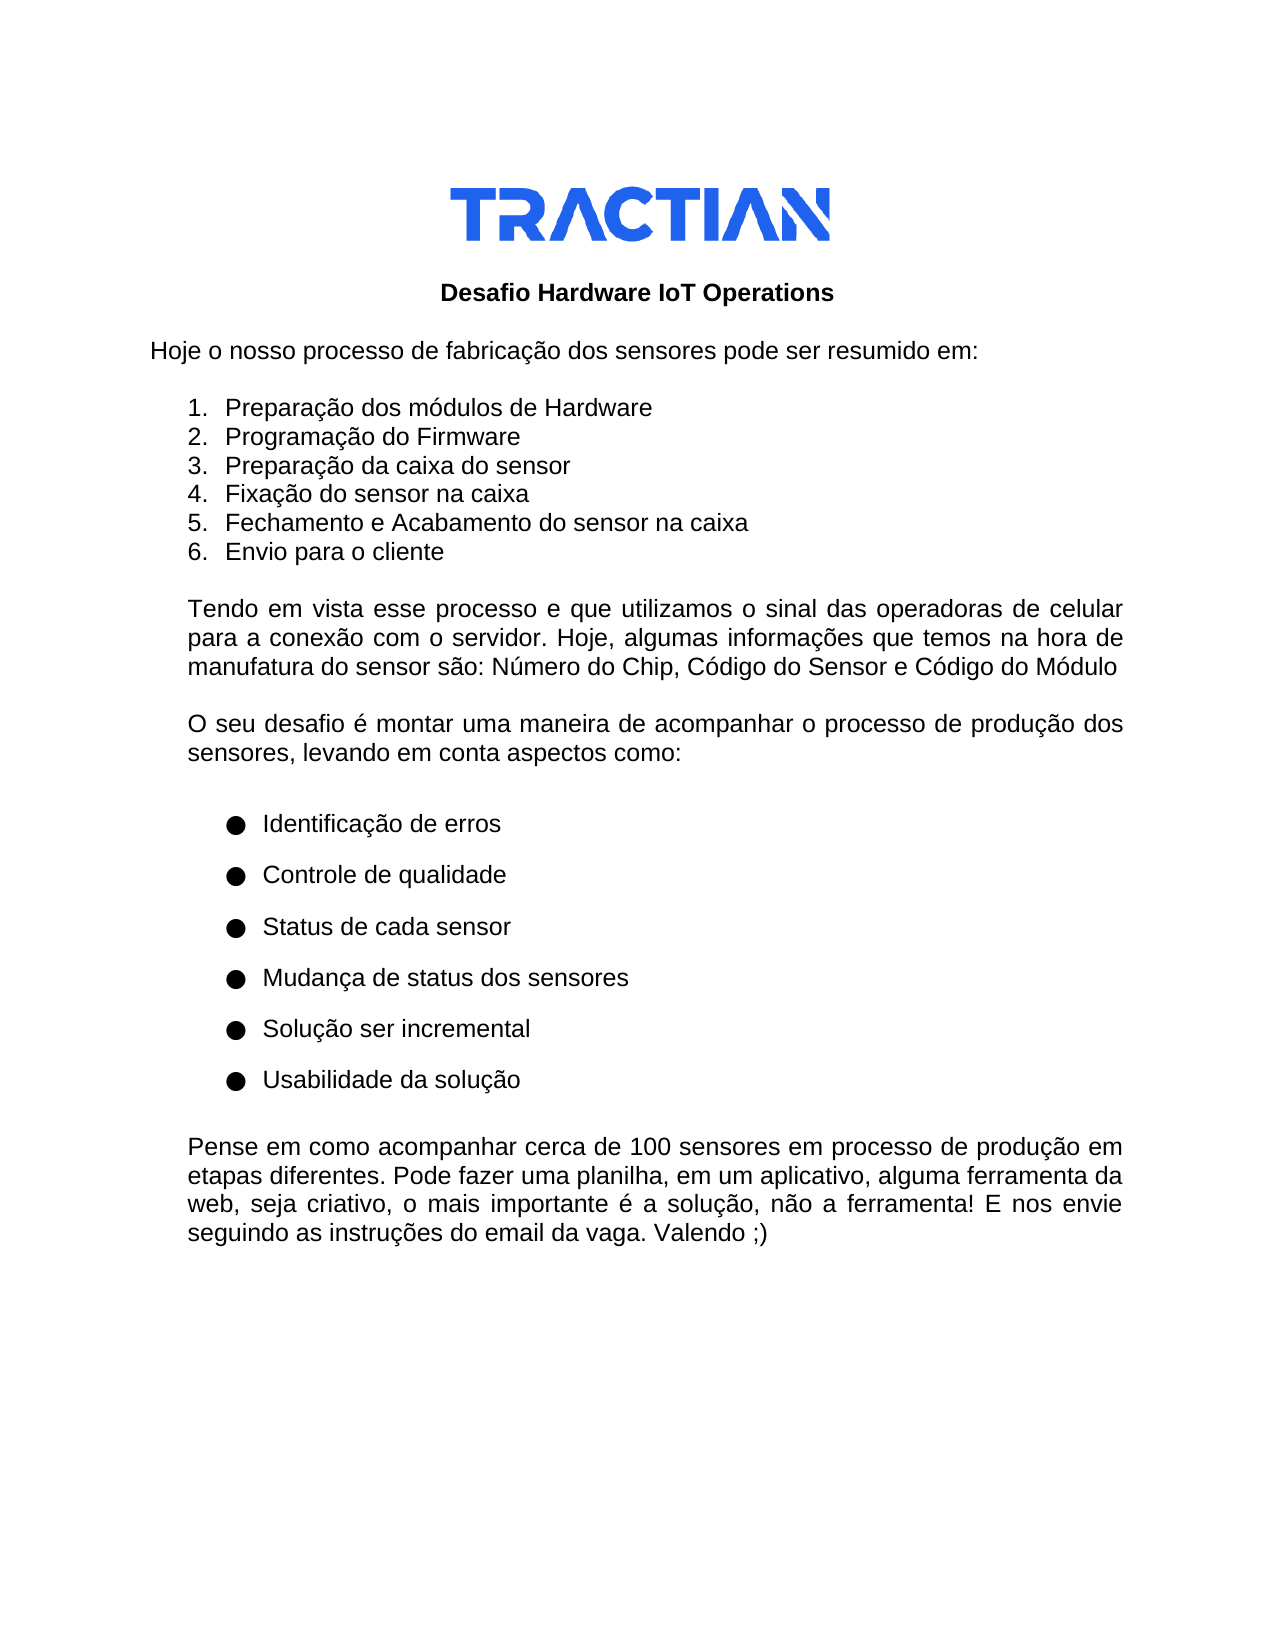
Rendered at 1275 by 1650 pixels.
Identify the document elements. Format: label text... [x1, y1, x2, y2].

list Usabilidade da solução [225, 1052, 1125, 1103]
text Pense em como acompanhar cerca de 100 sensores em processo de produção em etapas diferentes. Pode fazer uma planilha, em um aplicativo, alguma ferramenta da web, seja criativo, o mais importante é a solução, não a ferramenta! E nos envie seguindo as instruções do email da vaga. Valendo ;) [187, 1132, 1125, 1247]
list Identificação de erros [225, 796, 1125, 847]
picture [443, 150, 832, 279]
list Fechamento e Acabamento do sensor na caixa [187, 508, 1125, 537]
list Mudança de status dos sensores [225, 949, 1125, 1001]
list Controle de qualidade [225, 847, 1125, 898]
text Desafio Hardware IoT Operations [150, 278, 1125, 307]
list Preparação dos módulos de Hardware [187, 393, 1125, 422]
text Tendo em vista esse processo e que utilizamos o sinal das operadoras de celular para a conexão com o servidor. Hoje, algumas informações que temos na hora de manufatura do sensor são: Número do Chip, Código do Sensor e Código do Módulo [187, 594, 1125, 681]
list Solução ser incremental [225, 1001, 1125, 1052]
list Envio para o cliente [187, 537, 1125, 566]
list Preparação da caixa do sensor [187, 451, 1125, 479]
list Programação do Firmware [187, 422, 1125, 451]
text O seu desafio é montar uma maneira de acompanhar o processo de produção dos sensores, levando em conta aspectos como: [187, 709, 1125, 767]
text Hoje o nosso processo de fabricação dos sensores pode ser resumido em: [150, 336, 1125, 364]
list Status de cada sensor [225, 898, 1125, 949]
list Fixação do sensor na caixa [187, 479, 1125, 508]
